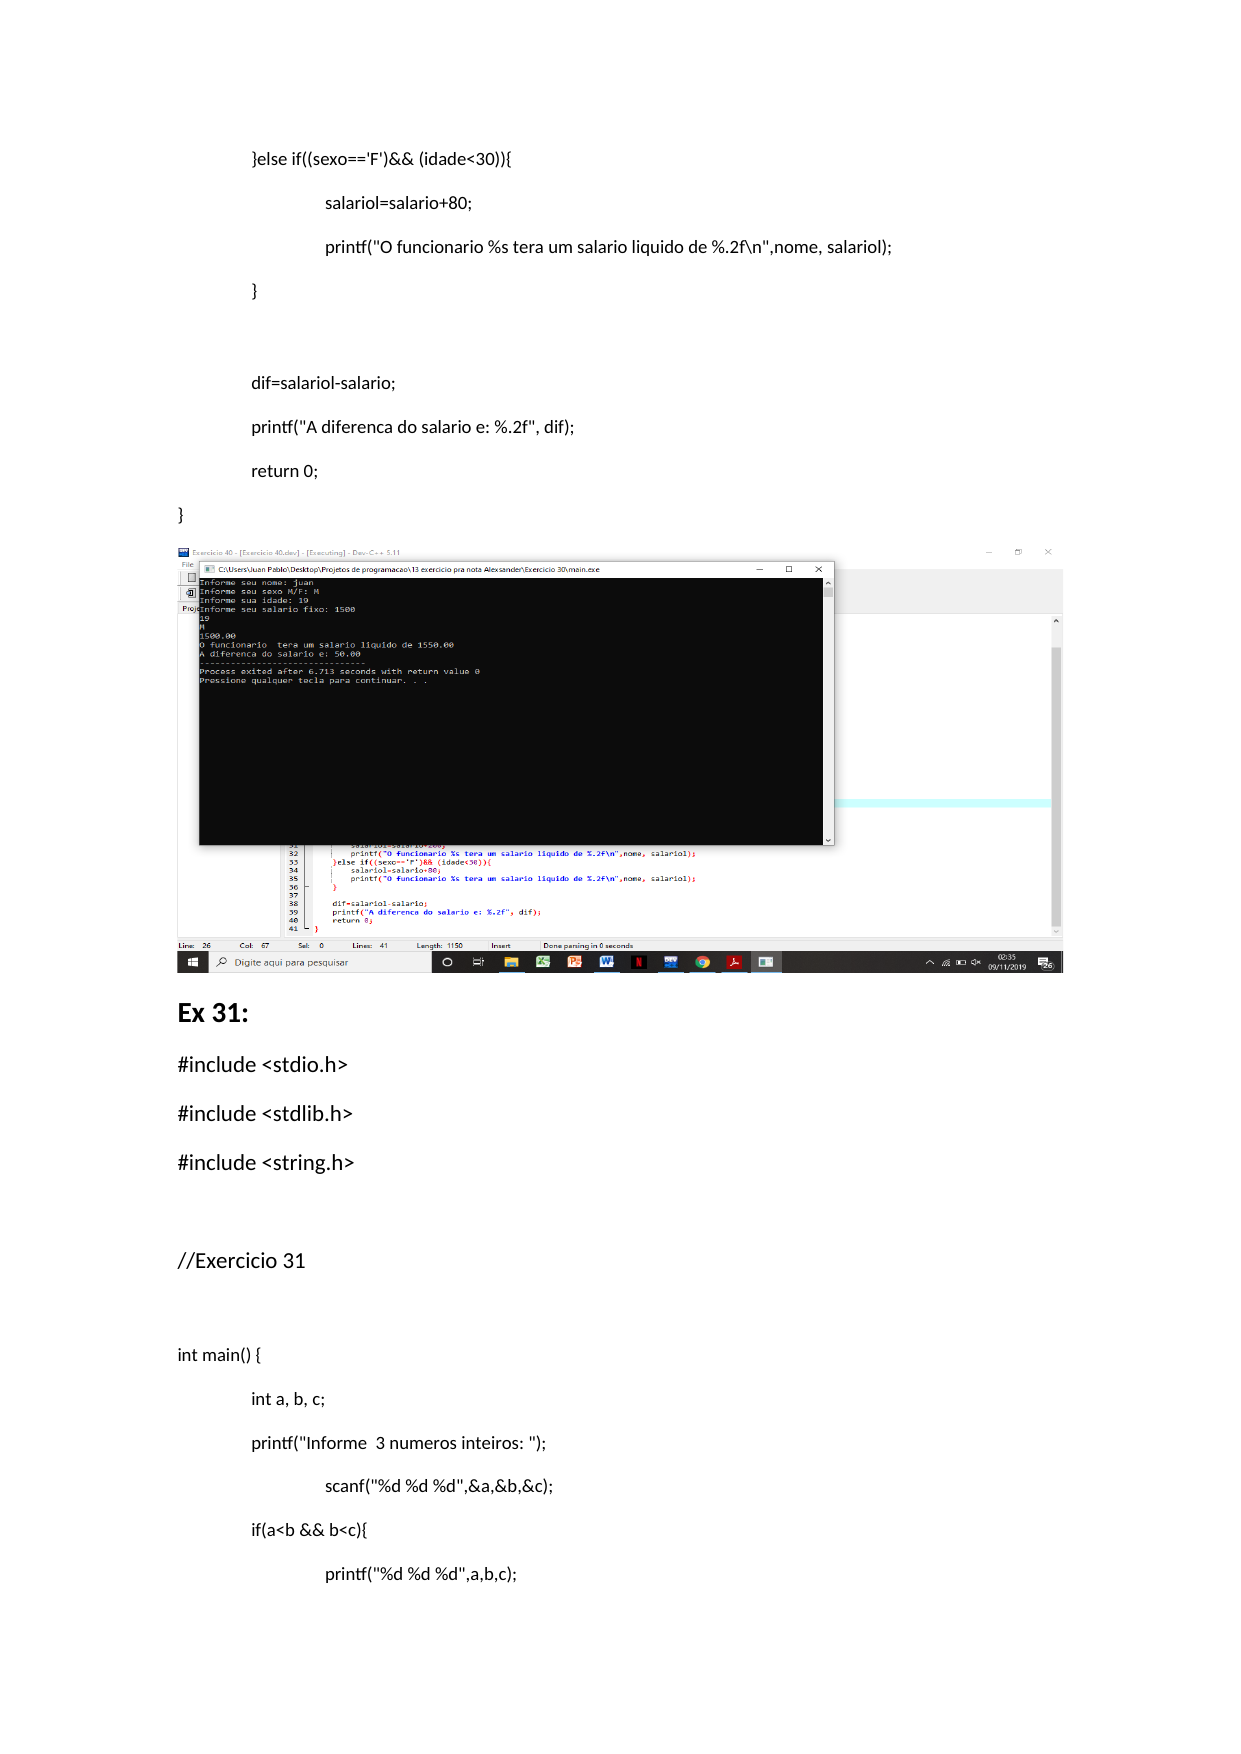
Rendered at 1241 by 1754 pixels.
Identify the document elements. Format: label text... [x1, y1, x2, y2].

text } [177, 503, 1063, 526]
text dif=salariol-salario; [177, 371, 1063, 394]
text } [177, 279, 1063, 302]
text printf("A diferenca do salario e: %.2f", dif); [177, 415, 1063, 438]
text #include <stdio.h> [177, 1050, 1063, 1078]
text scanf("%d %d %d",&a,&b,&c); [177, 1475, 1063, 1498]
text printf("Informe 3 numeros inteiros: "); [177, 1431, 1063, 1454]
text }else if((sexo=='F')&& (idade<30)){ [177, 148, 1063, 171]
text printf("%d %d %d",a,b,c); [177, 1562, 1063, 1585]
text //Exercicio 31 [177, 1246, 1063, 1274]
picture [177, 546, 1064, 973]
text printf("O funcionario %s tera um salario liquido de %.2f\n",nome, salariol); [177, 235, 1063, 258]
text Ex 31: [177, 994, 1063, 1029]
text #include <stdlib.h> [177, 1099, 1063, 1127]
text int a, b, c; [177, 1387, 1063, 1410]
text return 0; [177, 459, 1063, 482]
text if(a<b && b<c){ [177, 1518, 1063, 1541]
text salariol=salario+80; [177, 191, 1063, 214]
text int main() { [177, 1343, 1063, 1366]
text #include <string.h> [177, 1148, 1063, 1176]
